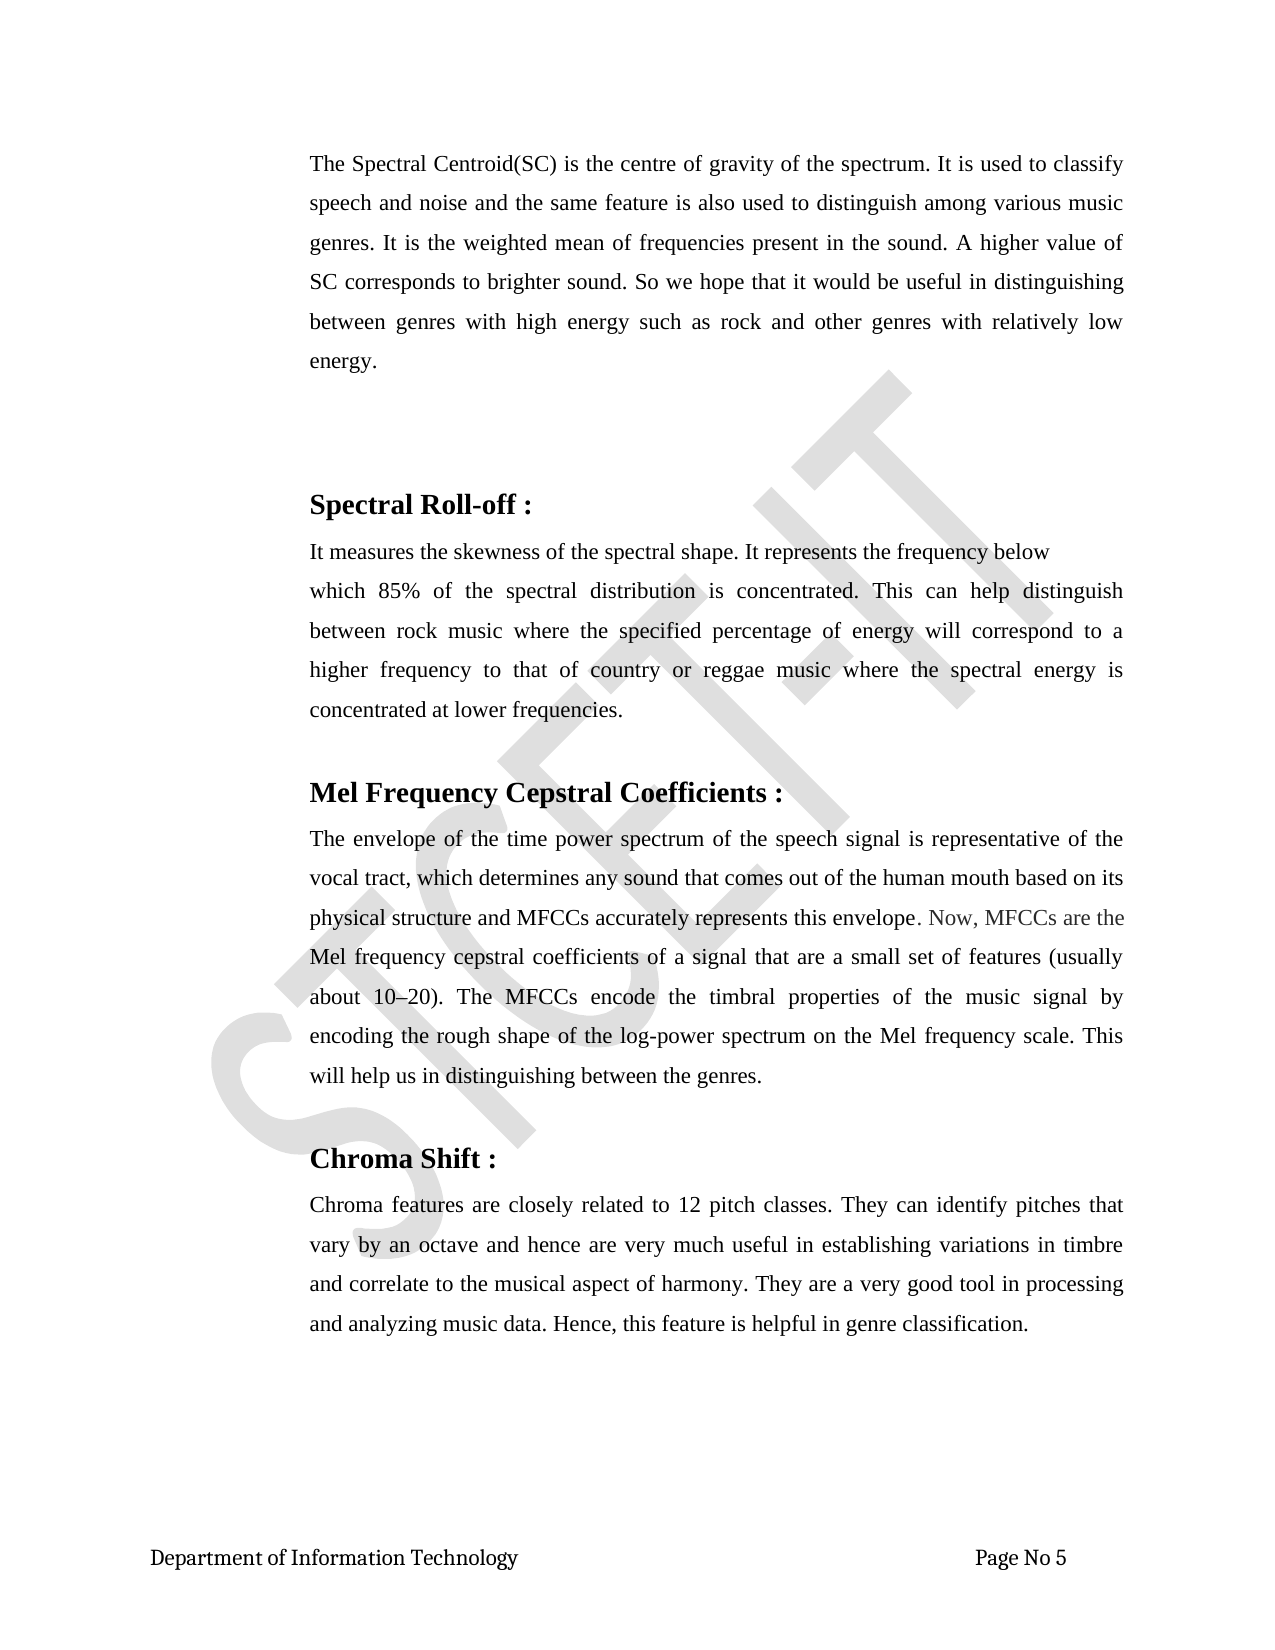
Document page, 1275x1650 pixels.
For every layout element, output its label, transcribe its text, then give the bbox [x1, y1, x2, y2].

text Spectral Roll-off : [309, 487, 1125, 521]
text The envelope of the time power spectrum of the speech signal is representative of the vocal tract, which determines any sound that comes out of the human mouth based on its physical structure and MFCCs accurately represents this envelope. Now, MFCCs are the Mel frequency cepstral coefficients of a signal that are a small set of features (usually about 10–20). The MFCCs encode the timbral properties of the music signal by encoding the rough shape of the log-power spectrum on the Mel frequency scale. This will help us in distinguishing between the genres. [309, 825, 1125, 1088]
text which 85% of the spectral distribution is concentrated. This can help distinguish between rock music where the specified percentage of energy will correspond to a higher frequency to that of country or reggae music where the spectral energy is concentrated at lower frequencies. [309, 577, 1125, 722]
text Chroma Shift : [309, 1141, 1125, 1174]
text Mel Frequency Cepstral Coefficients : [309, 775, 1125, 808]
text It measures the skewness of the spectral shape. It represents the frequency below [309, 538, 1125, 564]
text Chroma features are closely related to 12 pitch classes. They can identify pitches that vary by an octave and hence are very much useful in establishing variations in timbre and correlate to the musical aspect of harmony. They are a very good tool in processing and analyzing music data. Hence, this feature is helpful in genre classification. [309, 1191, 1125, 1336]
text The Spectral Centroid(SC) is the centre of gravity of the spectrum. It is used to classify speech and noise and the same feature is also used to distinguish among various music genres. It is the weighted mean of frequencies present in the sound. A higher value of SC corresponds to brighter sound. So we hope that it would be useful in distinguishing between genres with high energy such as rock and other genres with relatively low energy. [309, 150, 1125, 374]
